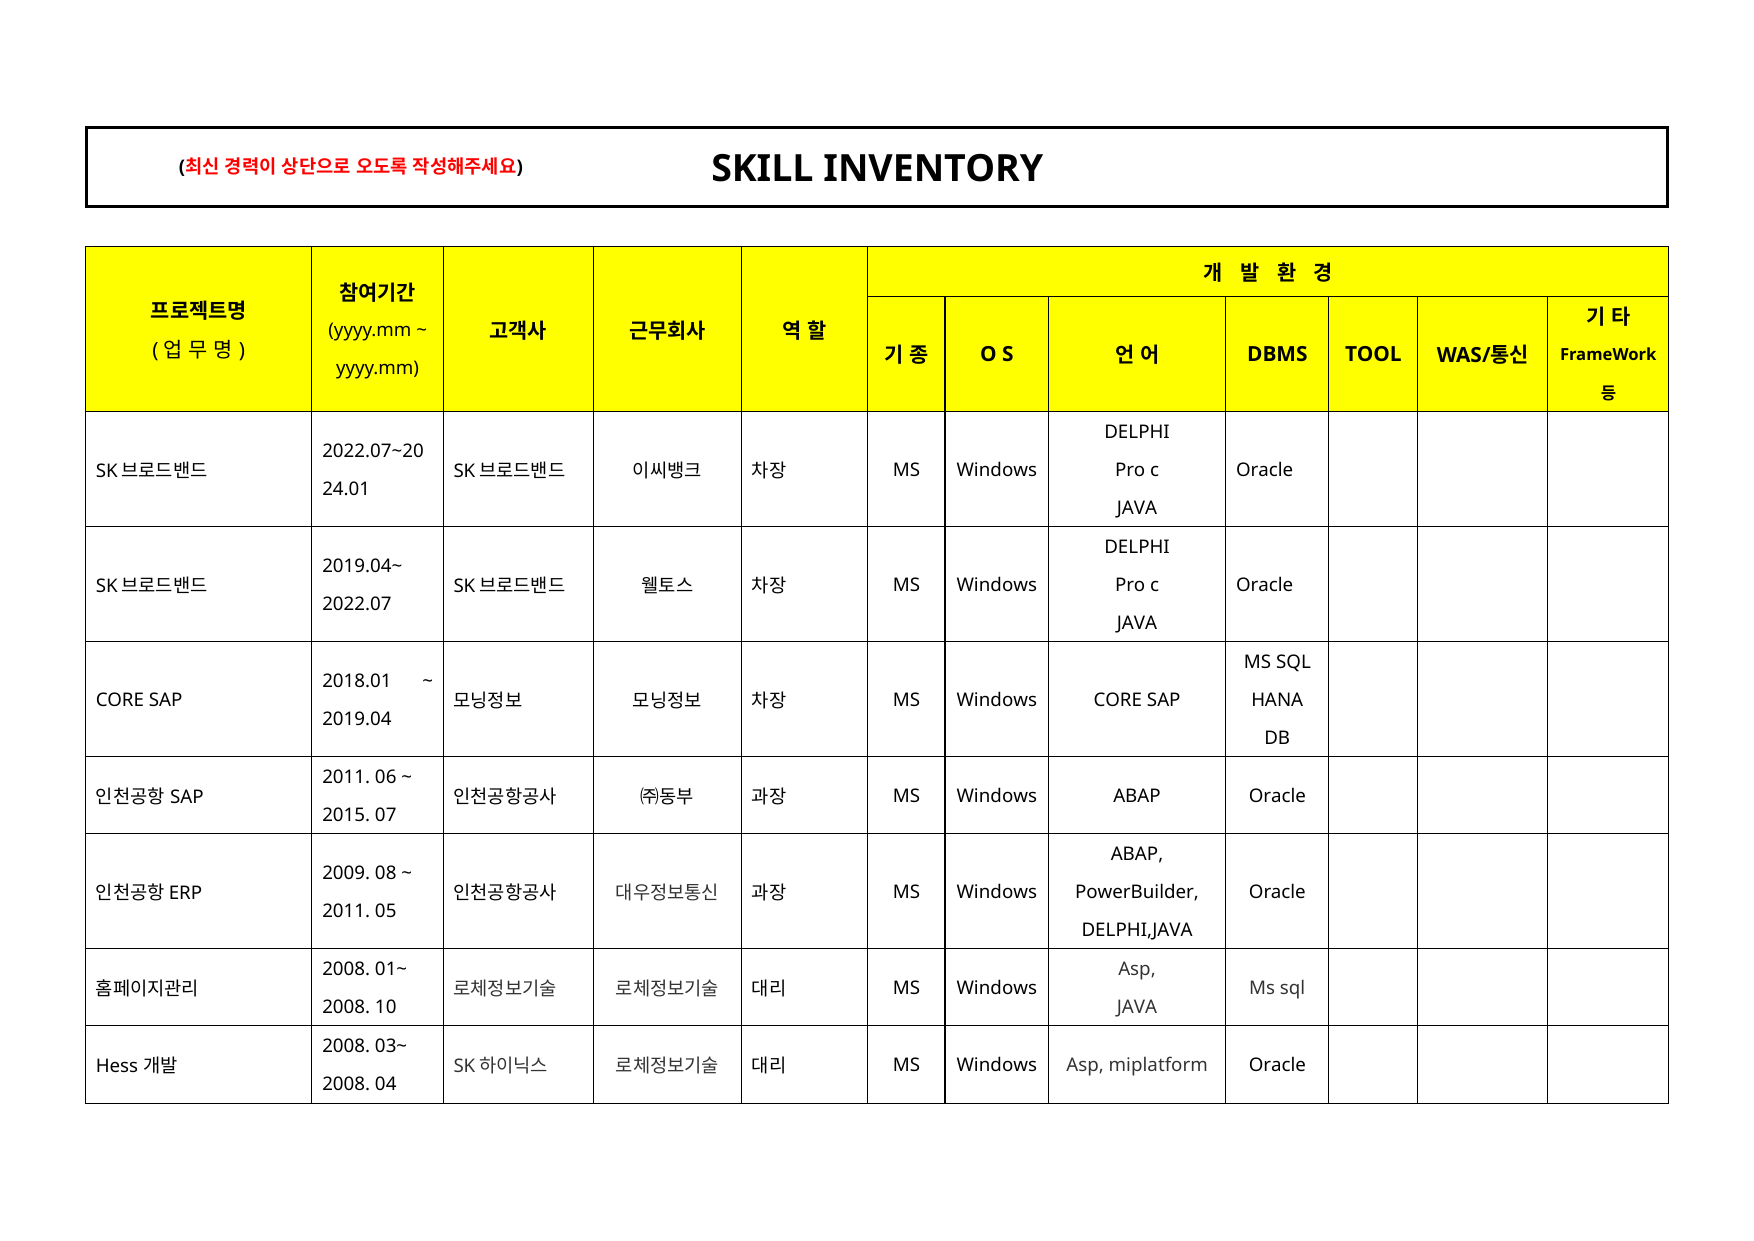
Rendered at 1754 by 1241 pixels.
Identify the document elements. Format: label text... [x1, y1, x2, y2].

table_cell CORE SAP [86, 642, 311, 756]
table_header 참여기간 (yyyy.mm ~ yyyy.mm) [312, 247, 443, 411]
table_header 역 할 [742, 247, 867, 411]
table_cell [1418, 642, 1547, 756]
table_cell DELPHI Pro c JAVA [1049, 527, 1225, 641]
table_cell 과장 [742, 834, 867, 948]
table_cell 2022.07~2024.01 [312, 412, 443, 526]
table_cell DBMS [1226, 297, 1328, 411]
table_cell 인천공항ERP [86, 834, 311, 948]
table_header 고객사 [444, 247, 593, 411]
table_cell SK브로드밴드 [86, 412, 311, 526]
table_cell [1329, 757, 1417, 833]
table_cell 모닝정보 [594, 642, 741, 756]
table_cell Windows [946, 642, 1048, 756]
table_cell Hess 개발 [86, 1026, 311, 1102]
table_cell MS [868, 412, 944, 526]
table_cell MS [868, 527, 944, 641]
table_cell MS SQL HANA DB [1226, 642, 1328, 756]
table_cell [1329, 412, 1417, 526]
table_cell 언 어 [1049, 297, 1225, 411]
table_cell 2009. 08 ~ 2011. 05 [312, 834, 443, 948]
table_cell [1418, 834, 1547, 948]
table_cell Windows [946, 412, 1048, 526]
table_cell ABAP [1049, 757, 1225, 833]
table_cell SK하이닉스 [444, 1026, 593, 1102]
table_header 개 발 환 경 [868, 247, 1668, 296]
table_cell 기 종 [868, 297, 944, 411]
table_cell 2019.04~ 2022.07 [312, 527, 443, 641]
table_cell [1548, 949, 1668, 1025]
table_cell 차장 [742, 642, 867, 756]
table_cell MS [868, 949, 944, 1025]
table_cell SK브로드밴드 [86, 527, 311, 641]
table_cell MS [868, 1026, 944, 1102]
table_cell [1418, 757, 1547, 833]
table_cell 과장 [742, 757, 867, 833]
table_cell 인천공항 SAP [86, 757, 311, 833]
table_cell Windows [946, 949, 1048, 1025]
table_cell 인천공항공사 [444, 834, 593, 948]
table_cell 2008. 03~ 2008. 04 [312, 1026, 443, 1102]
table_cell 로체정보기술 [444, 949, 593, 1025]
table_cell 대리 [742, 949, 867, 1025]
table_cell O S [946, 297, 1048, 411]
table_cell 대우정보통신 [594, 834, 741, 948]
table_cell ABAP, PowerBuilder, DELPHI,JAVA [1049, 834, 1225, 948]
table_cell Asp, JAVA [1049, 949, 1225, 1025]
table_cell MS [868, 834, 944, 948]
table_cell 로체정보기술 [594, 949, 741, 1025]
table_cell MS [868, 642, 944, 756]
table_cell 이씨뱅크 [594, 412, 741, 526]
table_cell [1329, 642, 1417, 756]
table_cell Oracle [1226, 757, 1328, 833]
table_cell [1418, 527, 1547, 641]
table_cell [1418, 949, 1547, 1025]
table_cell 기 타 FrameWork 등 [1548, 297, 1668, 411]
table_cell CORE SAP [1049, 642, 1225, 756]
table_cell Windows [946, 527, 1048, 641]
table_cell 인천공항공사 [444, 757, 593, 833]
table_cell [1418, 1026, 1547, 1102]
table_cell 차장 [742, 412, 867, 526]
table_header 근무회사 [594, 247, 741, 411]
table_cell 홈페이지관리 [86, 949, 311, 1025]
table_cell [1548, 412, 1668, 526]
table_cell 웰토스 [594, 527, 741, 641]
table_cell [1418, 412, 1547, 526]
table_cell 대리 [742, 1026, 867, 1102]
table_header SKILL INVENTORY [88, 129, 1666, 205]
table_cell DELPHI Pro c JAVA [1049, 412, 1225, 526]
table_cell WAS/통신 [1418, 297, 1547, 411]
table_cell Windows [946, 834, 1048, 948]
table_cell [1548, 1026, 1668, 1102]
table_cell Oracle [1226, 527, 1328, 641]
table_cell 2018.01 ~ 2019.04 [312, 642, 443, 756]
table_cell Windows [946, 757, 1048, 833]
table_cell SK브로드밴드 [444, 412, 593, 526]
table_cell [1548, 642, 1668, 756]
table_cell ㈜동부 [594, 757, 741, 833]
table_cell Oracle [1226, 1026, 1328, 1102]
table_cell [1329, 834, 1417, 948]
table_cell [1548, 834, 1668, 948]
table_cell SK브로드밴드 [444, 527, 593, 641]
table_cell Oracle [1226, 412, 1328, 526]
table_cell [1329, 527, 1417, 641]
table_cell Oracle [1226, 834, 1328, 948]
table_cell [1548, 757, 1668, 833]
table_cell [1548, 527, 1668, 641]
table_cell 2008. 01~ 2008. 10 [312, 949, 443, 1025]
table_cell 차장 [742, 527, 867, 641]
table_cell 2011. 06 ~ 2015. 07 [312, 757, 443, 833]
table_cell MS [868, 757, 944, 833]
table_header 프로젝트명 ( 업 무 명 ) [86, 247, 311, 411]
table_cell 모닝정보 [444, 642, 593, 756]
table_cell Ms sql [1226, 949, 1328, 1025]
table_cell Windows [946, 1026, 1048, 1102]
table_cell TOOL [1329, 297, 1417, 411]
table_cell Asp, miplatform [1049, 1026, 1225, 1102]
table_cell [1329, 949, 1417, 1025]
table_cell 로체정보기술 [594, 1026, 741, 1102]
table_cell [1329, 1026, 1417, 1102]
